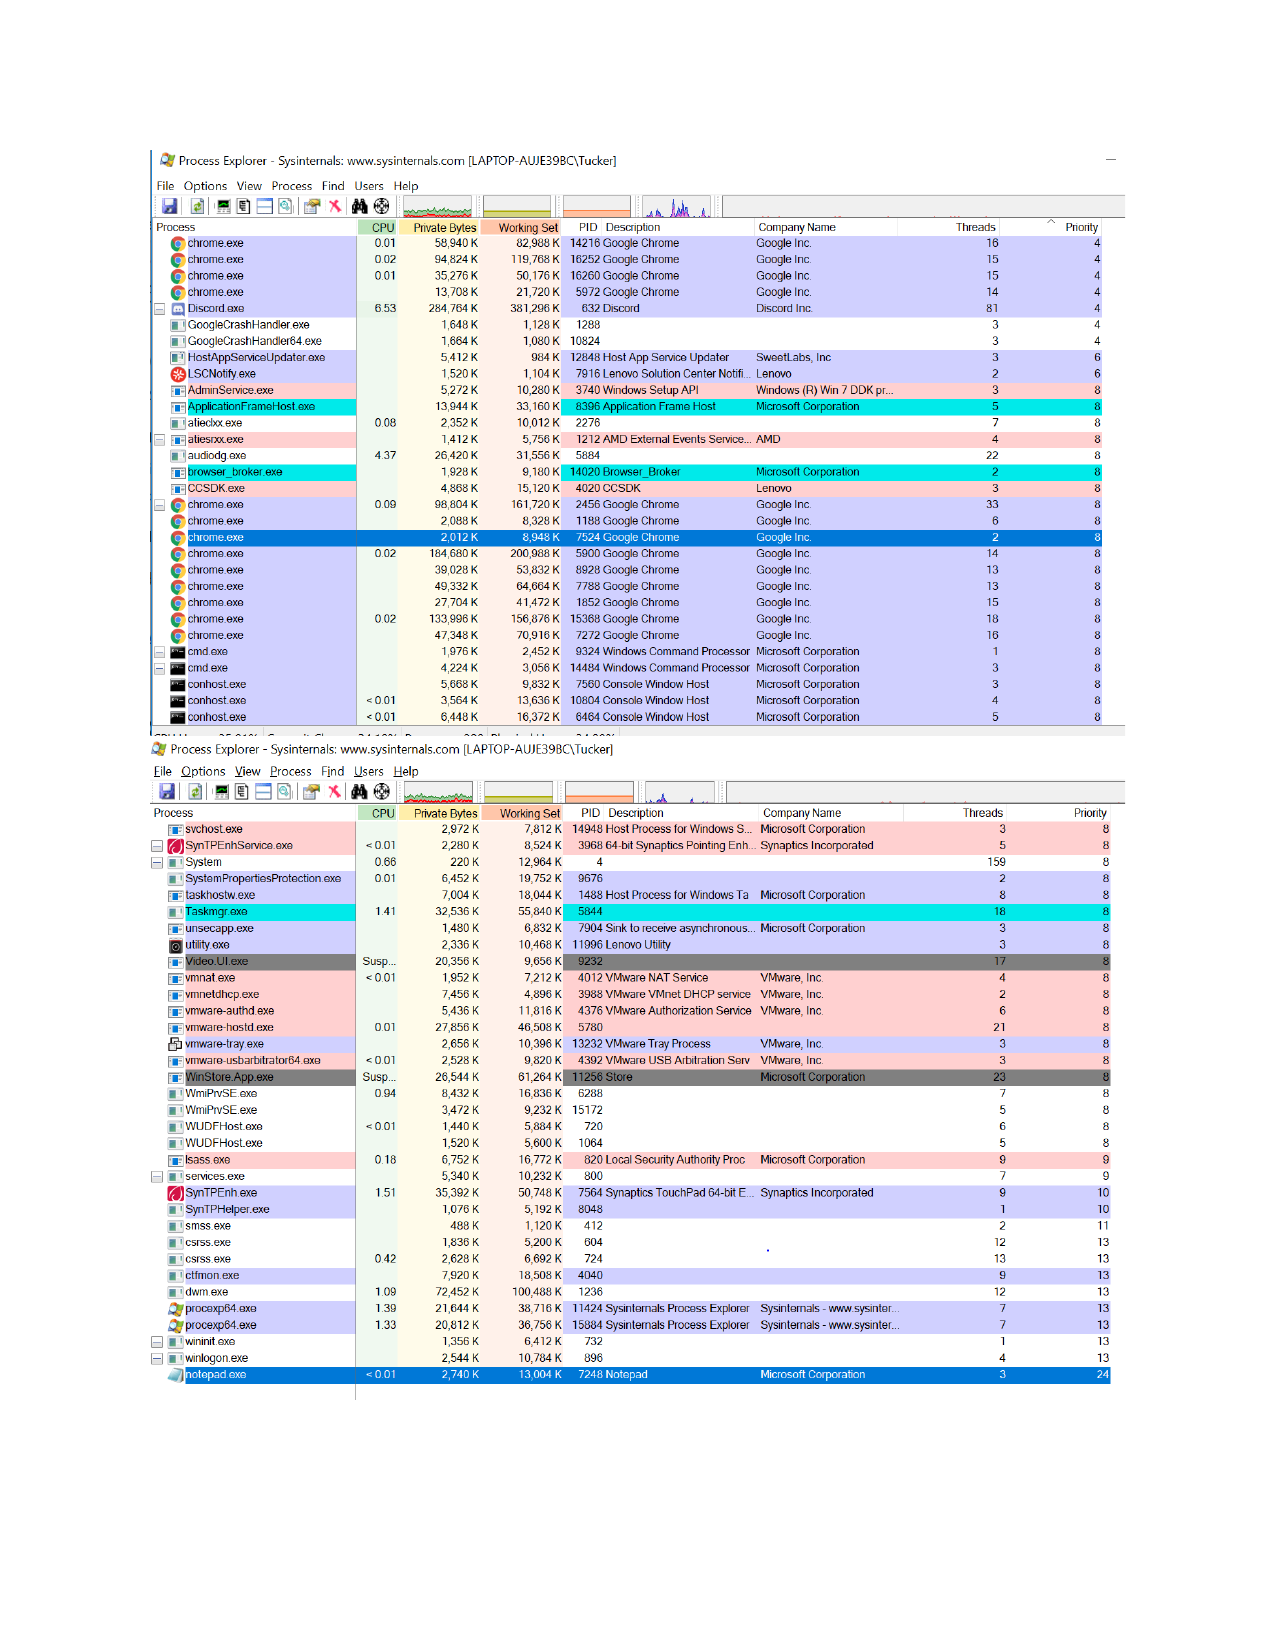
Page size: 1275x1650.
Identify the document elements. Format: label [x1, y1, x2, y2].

picture [150, 740, 1125, 1400]
picture [150, 150, 1125, 736]
